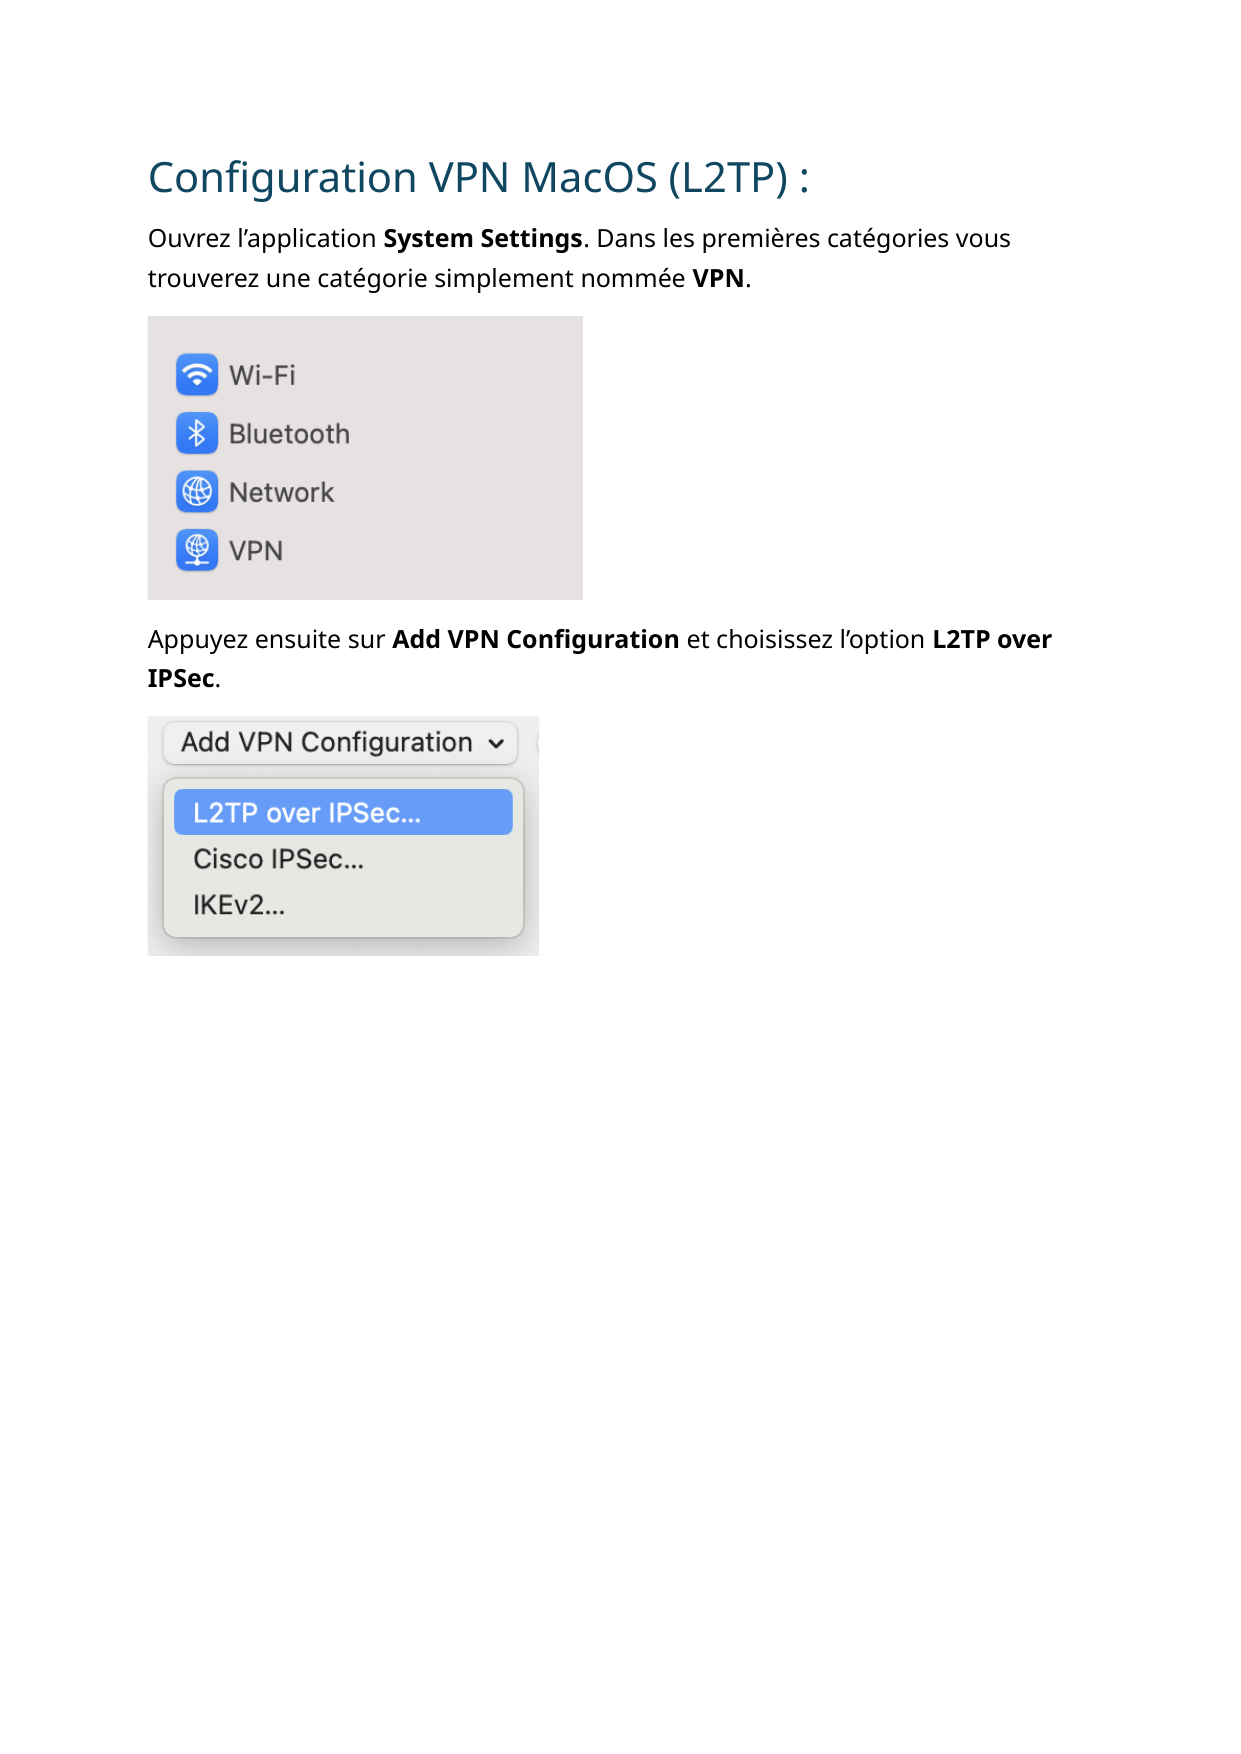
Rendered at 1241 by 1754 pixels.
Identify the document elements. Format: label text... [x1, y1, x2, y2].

subtitle Configuration VPN MacOS (L2TP) : [148, 148, 1093, 204]
text Appuyez ensuite sur Add VPN Configuration et choisissez l’option L2TP over IPSec. [148, 621, 1093, 694]
text Ouvrez l’application System Settings. Dans les premières catégories vous trouverez une catégorie simplement nommée VPN. [148, 221, 1093, 294]
picture [147, 716, 540, 956]
picture [147, 316, 583, 600]
